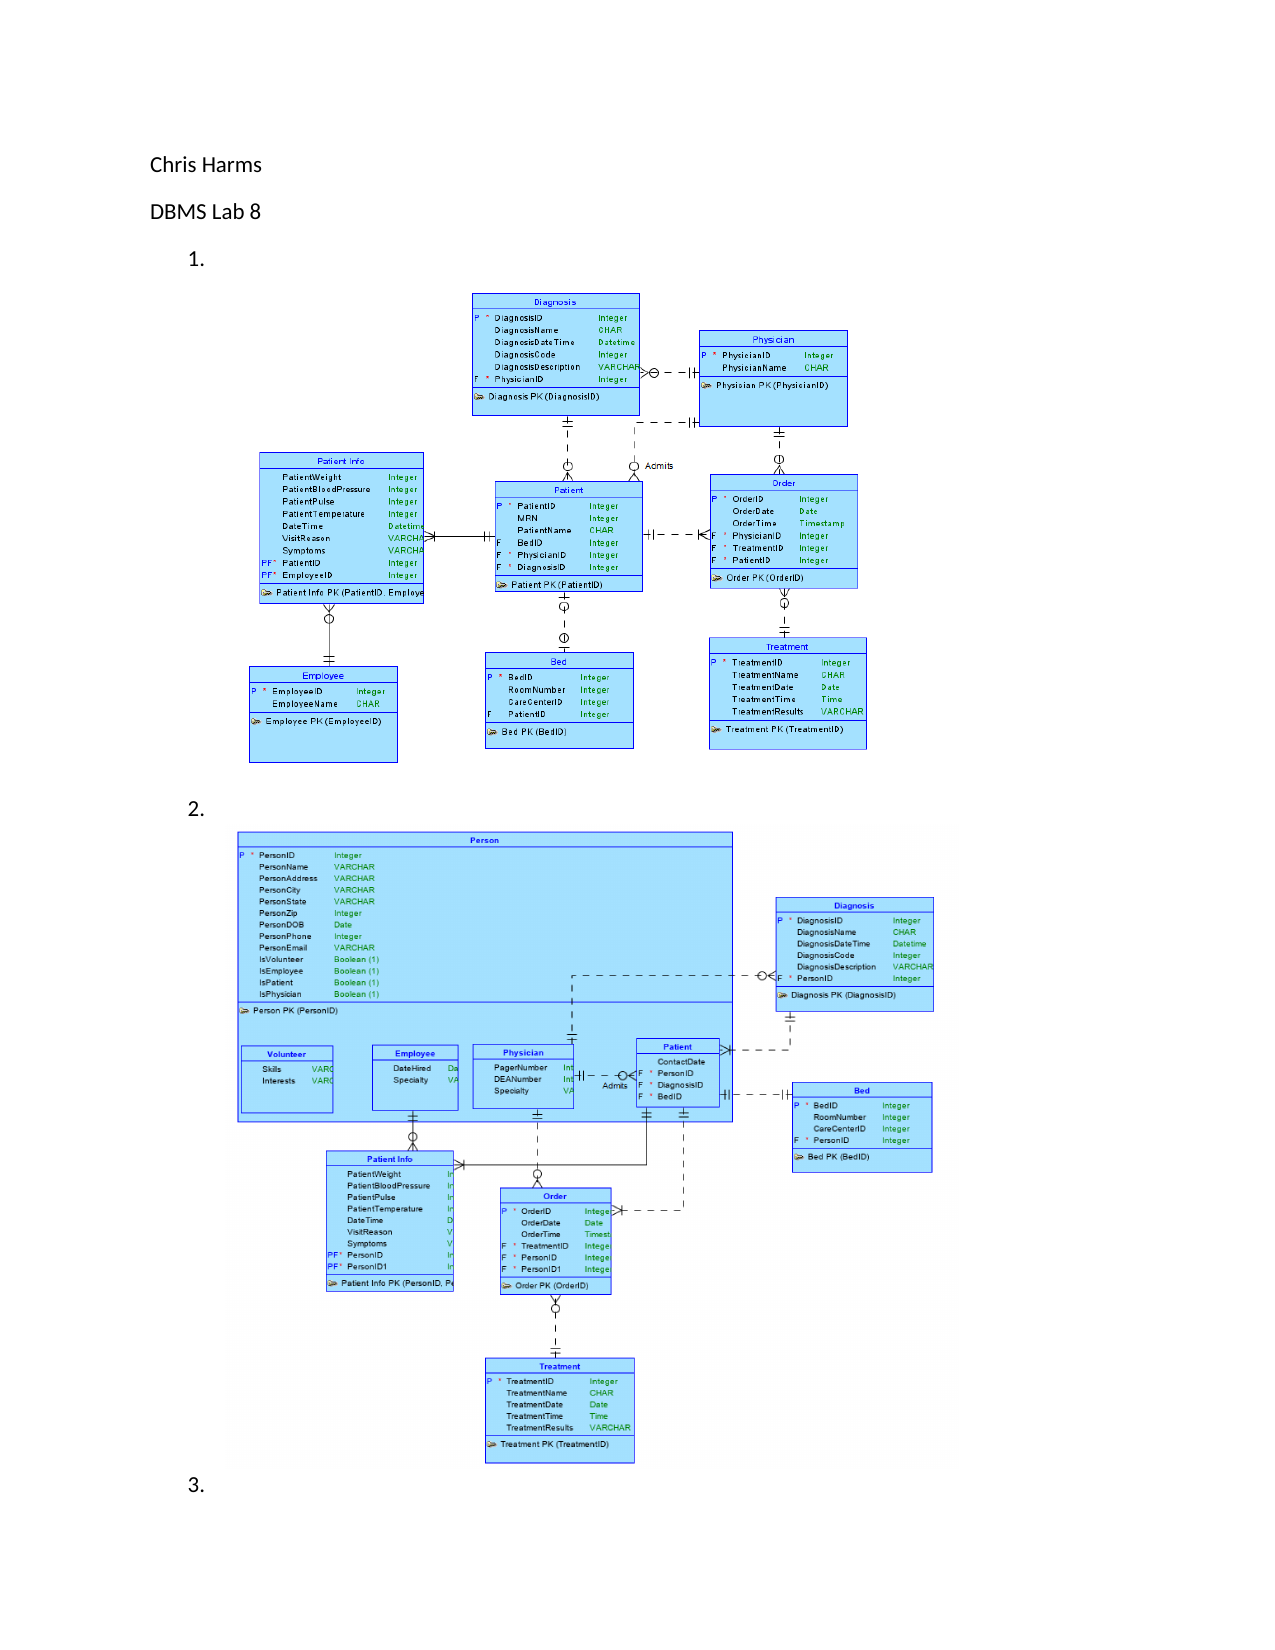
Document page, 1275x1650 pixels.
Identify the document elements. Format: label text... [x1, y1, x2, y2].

text Chris Harms [150, 150, 1125, 178]
text DBMS Lab 8 [150, 197, 1125, 225]
picture [225, 273, 892, 792]
picture [225, 824, 959, 1469]
